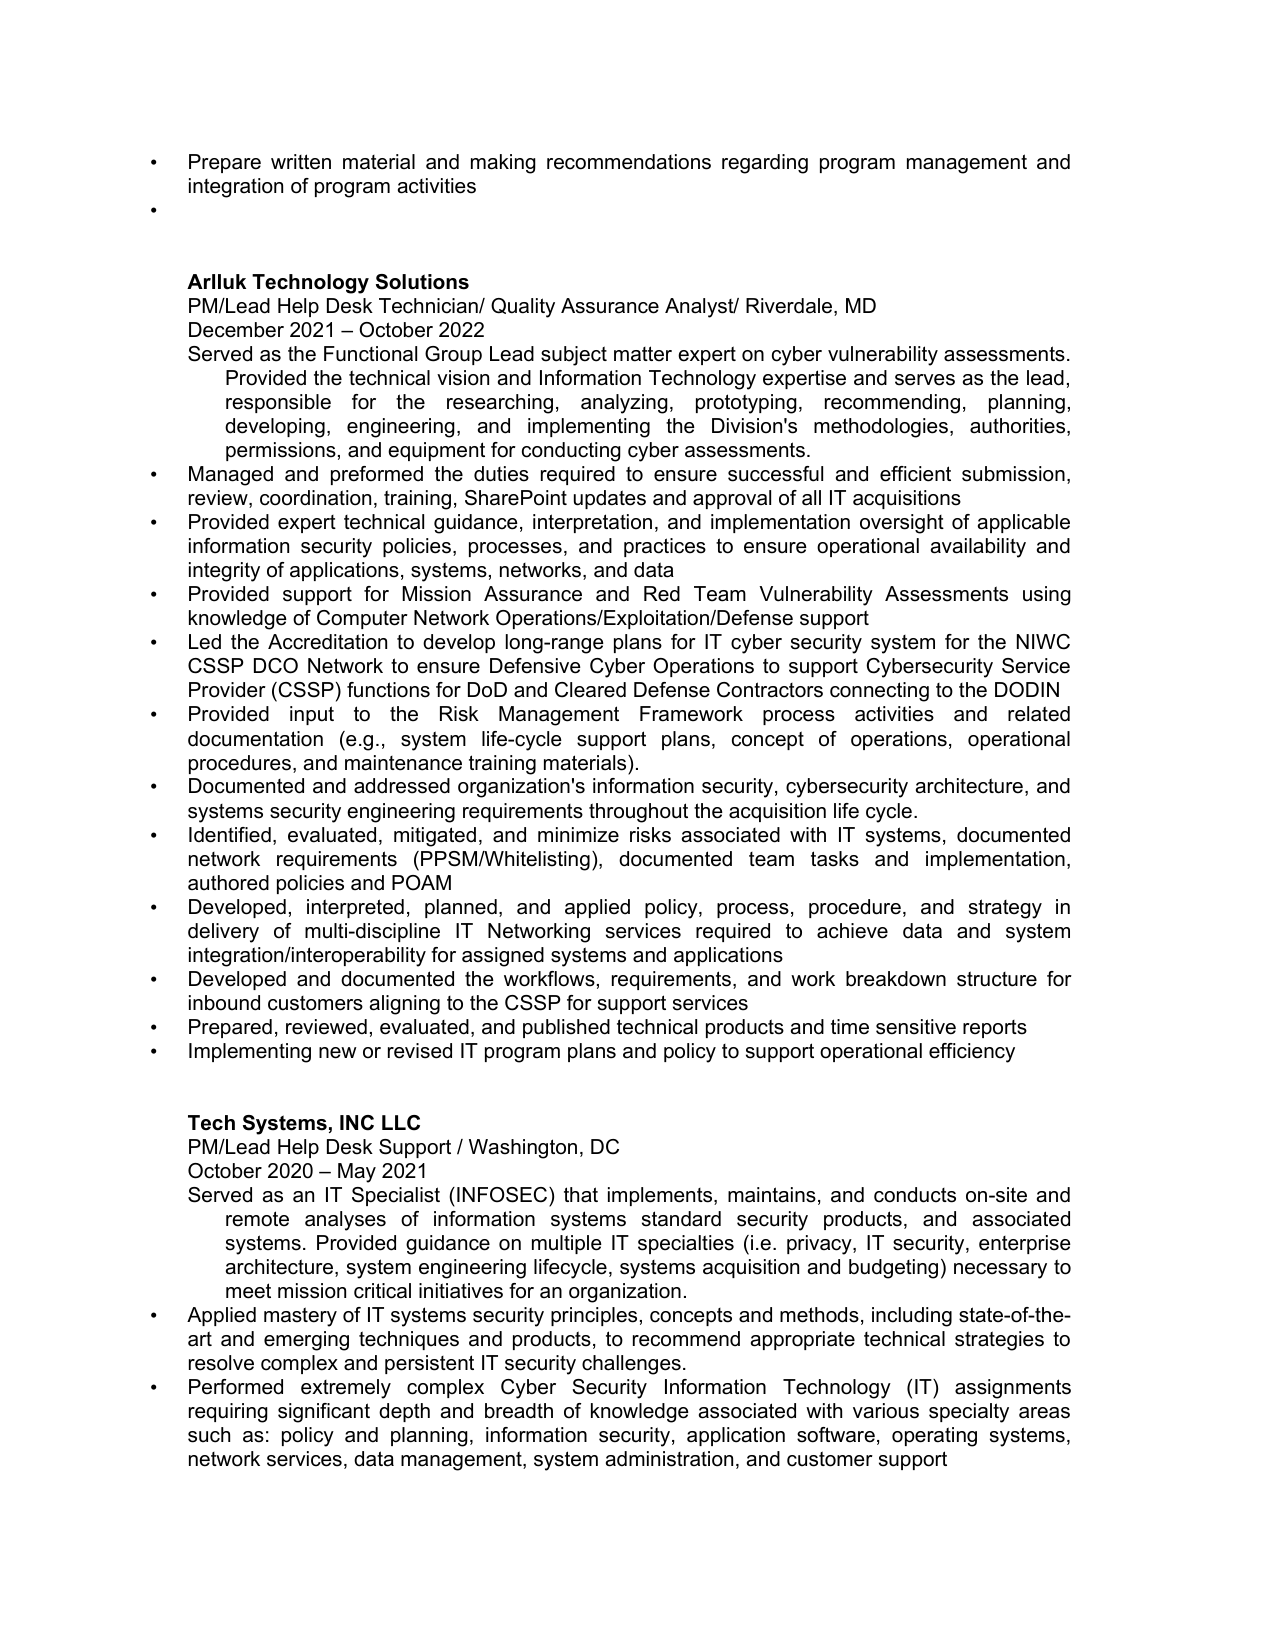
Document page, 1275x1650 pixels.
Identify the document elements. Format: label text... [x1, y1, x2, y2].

text October 2020 – May 2021 [187, 1159, 1125, 1183]
list Performed extremely complex Cyber Security Information Technology (IT) assignments requiring significant depth and breadth of knowledge associated with various specialty areas such as: policy and planning, information security, application software, operating systems, network services, data management, system administration, and customer support [150, 1375, 1072, 1471]
list Implementing new or revised IT program plans and policy to support operational efficiency [150, 1039, 1072, 1063]
list Documented and addressed organization's information security, cybersecurity architecture, and systems security engineering requirements throughout the acquisition life cycle. [150, 774, 1072, 822]
text PM/Lead Help Desk Support / Washington, DC [187, 1135, 1125, 1159]
list Led the Accreditation to develop long-range plans for IT cyber security system for the NIWC CSSP DCO Network to ensure Defensive Cyber Operations to support Cybersecurity Service Provider (CSSP) functions for DoD and Cleared Defense Contractors connecting to the DODIN [150, 630, 1072, 702]
list Developed and documented the workflows, requirements, and work breakdown structure for inbound customers aligning to the CSSP for support services [150, 967, 1072, 1015]
list Applied mastery of IT systems security principles, concepts and methods, including state-of-the-art and emerging techniques and products, to recommend appropriate technical strategies to resolve complex and persistent IT security challenges. [150, 1303, 1072, 1375]
list Prepare written material and making recommendations regarding program management and integration of program activities [150, 150, 1072, 198]
text Served as an IT Specialist (INFOSEC) that implements, maintains, and conducts on-site and remote analyses of information systems standard security products, and associated systems. Provided guidance on multiple IT specialties (i.e. privacy, IT security, enterprise architecture, system engineering lifecycle, systems acquisition and budgeting) necessary to meet mission critical initiatives for an organization. [187, 1183, 1072, 1303]
list Prepared, reviewed, evaluated, and published technical products and time sensitive reports [150, 1015, 1072, 1039]
text PM/Lead Help Desk Technician/ Quality Assurance Analyst/ Riverdale, MD [187, 294, 1125, 318]
list Developed, interpreted, planned, and applied policy, process, procedure, and strategy in delivery of multi-discipline IT Networking services required to achieve data and system integration/interoperability for assigned systems and applications [150, 894, 1072, 967]
list Provided expert technical guidance, interpretation, and implementation oversight of applicable information security policies, processes, and practices to ensure operational availability and integrity of applications, systems, networks, and data [150, 510, 1072, 582]
text December 2021 – October 2022 [187, 318, 1125, 342]
text Tech Systems, INC LLC [187, 1111, 1125, 1135]
list Managed and preformed the duties required to ensure successful and efficient submission, review, coordination, training, SharePoint updates and approval of all IT acquisitions [150, 462, 1072, 510]
list Provided input to the Risk Management Framework process activities and related documentation (e.g., system life-cycle support plans, concept of operations, operational procedures, and maintenance training materials). [150, 702, 1072, 774]
text Arlluk Technology Solutions [187, 270, 1125, 294]
list Provided support for Mission Assurance and Red Team Vulnerability Assessments using knowledge of Computer Network Operations/Exploitation/Defense support [150, 582, 1072, 630]
text Served as the Functional Group Lead subject matter expert on cyber vulnerability assessments. Provided the technical vision and Information Technology expertise and serves as the lead, responsible for the researching, analyzing, prototyping, recommending, planning, developing, engineering, and implementing the Division's methodologies, authorities, permissions, and equipment for conducting cyber assessments. [187, 342, 1072, 462]
list Identified, evaluated, mitigated, and minimize risks associated with IT systems, documented network requirements (PPSM/Whitelisting), documented team tasks and implementation, authored policies and POAM [150, 822, 1072, 894]
